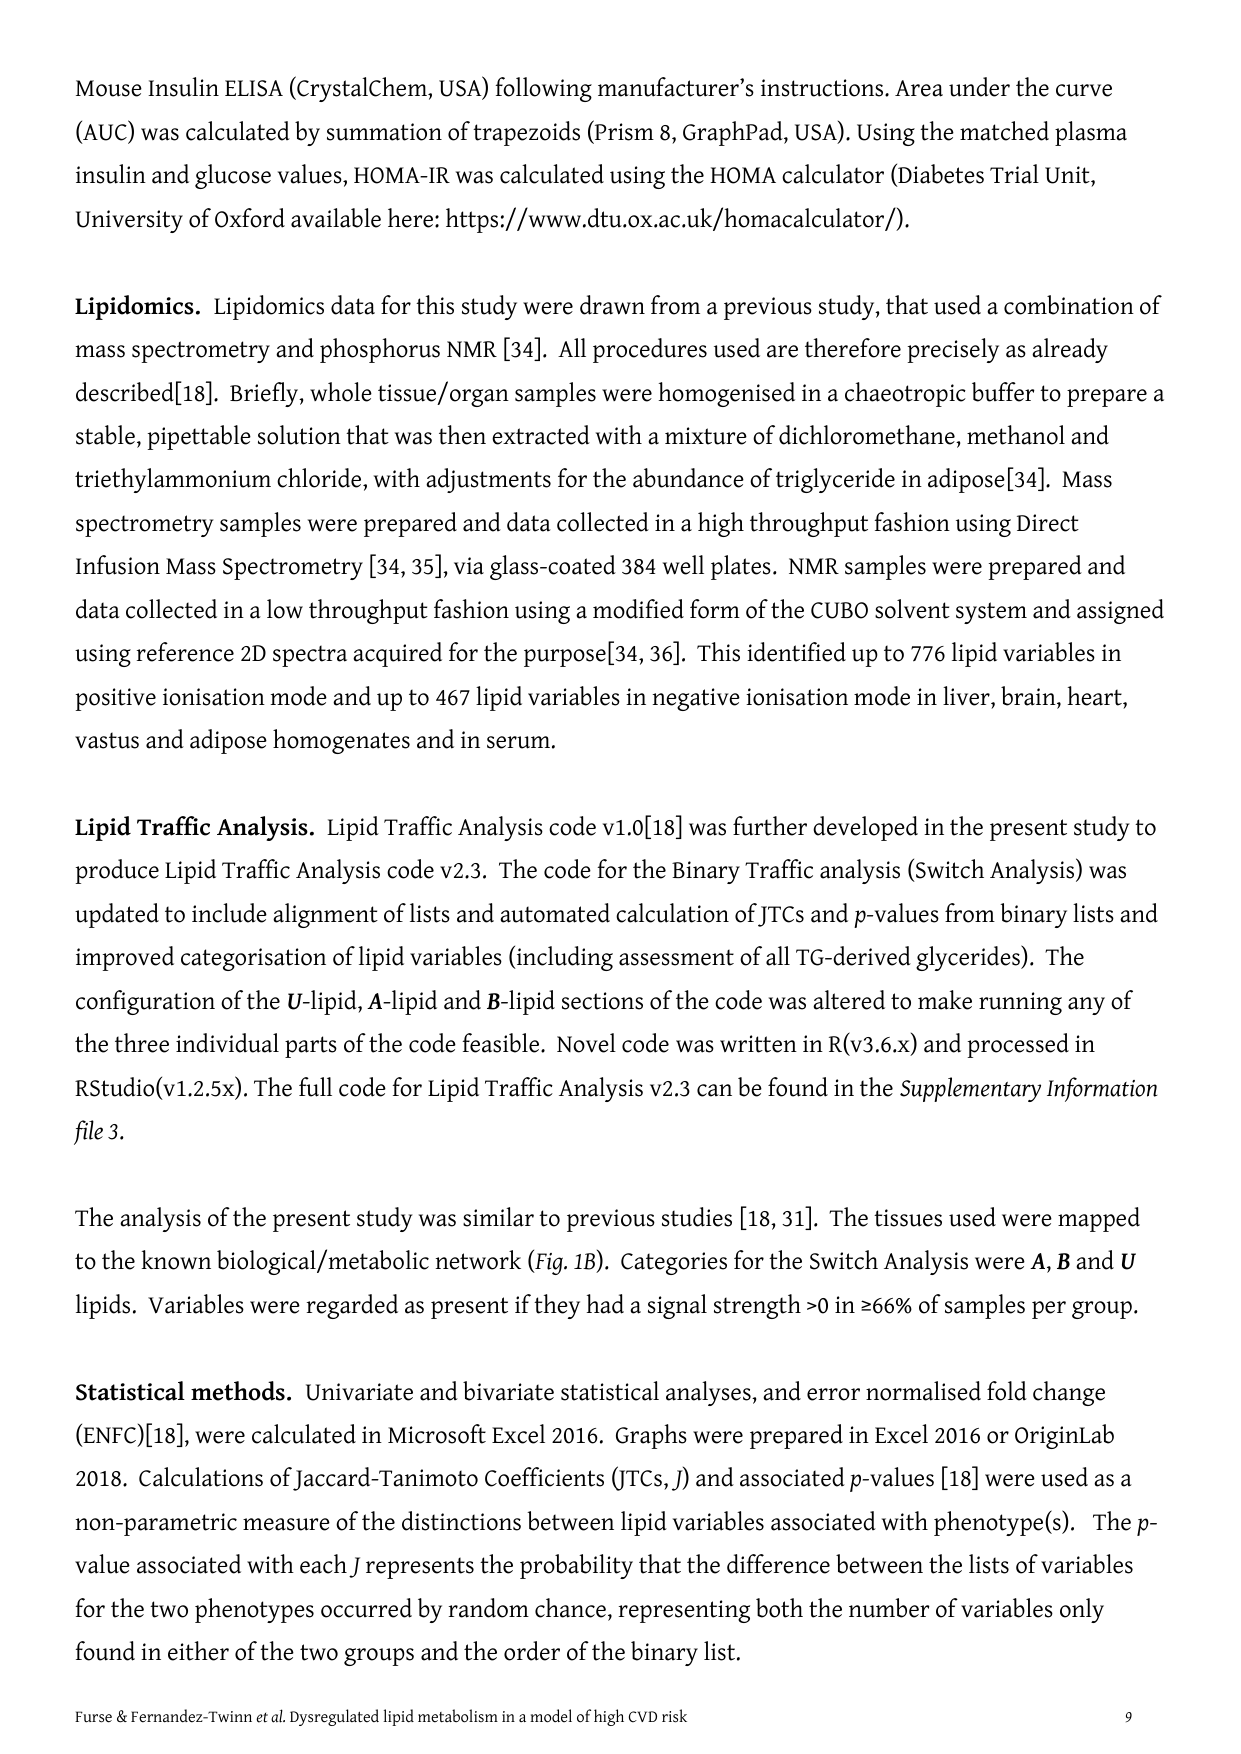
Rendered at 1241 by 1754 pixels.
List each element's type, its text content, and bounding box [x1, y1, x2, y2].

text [75, 75, 1165, 234]
text The analysis of the present study was similar to previous studies [18, 31]. The tissues used were mapped to the known biological/metabolic network (Fig. 1B). Categories for the Switch Analysis were A, B and U lipids. Variables were regarded as present if they had a signal strength >0 in ≥66% of samples per group. [75, 1204, 1165, 1320]
text Lipid Traffic Analysis. Lipid Traffic Analysis code v1.0[18] was further developed in the present study to produce Lipid Traffic Analysis code v2.3. The code for the Binary Traffic analysis (Switch Analysis) was updated to include alignment of lists and automated calculation of JTCs and p-values from binary lists and improved categorisation of lipid variables (including assessment of all TG-derived glycerides). The configuration of the U-lipid, A-lipid and B-lipid sections of the code was altered to make running any of the three individual parts of the code feasible. Novel code was written in R(v3.6.x) and processed in RStudio(v1.2.5x). The full code for Lipid Traffic Analysis v2.3 can be found in the Supplementary Information file 3. [75, 813, 1165, 1146]
text Statistical methods. Univariate and bivariate statistical analyses, and error normalised fold change (ENFC)[18], were calculated in Microsoft Excel 2016. Graphs were prepared in Excel 2016 or OriginLab 2018. Calculations of Jaccard-Tanimoto Coefficients (JTCs, J) and associated p-values [18] were used as a non-parametric measure of the distinctions between lipid variables associated with phenotype(s). The p-value associated with each J represents the probability that the difference between the lists of variables for the two phenotypes occurred by random chance, representing both the number of variables only found in either of the two groups and the order of the binary list. [75, 1378, 1165, 1668]
text Lipidomics. Lipidomics data for this study were drawn from a previous study, that used a combination of mass spectrometry and phosphorus NMR [34]. All procedures used are therefore precisely as already described[18]. Briefly, whole tissue/organ samples were homogenised in a chaeotropic buffer to prepare a stable, pipettable solution that was then extracted with a mixture of dichloromethane, methanol and triethylammonium chloride, with adjustments for the abundance of triglyceride in adipose[34]. Mass spectrometry samples were prepared and data collected in a high throughput fashion using Direct Infusion Mass Spectrometry [34, 35], via glass-coated 384 well plates. NMR samples were prepared and data collected in a low throughput fashion using a modified form of the CUBO solvent system and assigned using reference 2D spectra acquired for the purpose[34, 36]. This identified up to 776 lipid variables in positive ionisation mode and up to 467 lipid variables in negative ionisation mode in liver, brain, heart, vastus and adipose homogenates and in serum. [75, 292, 1165, 756]
